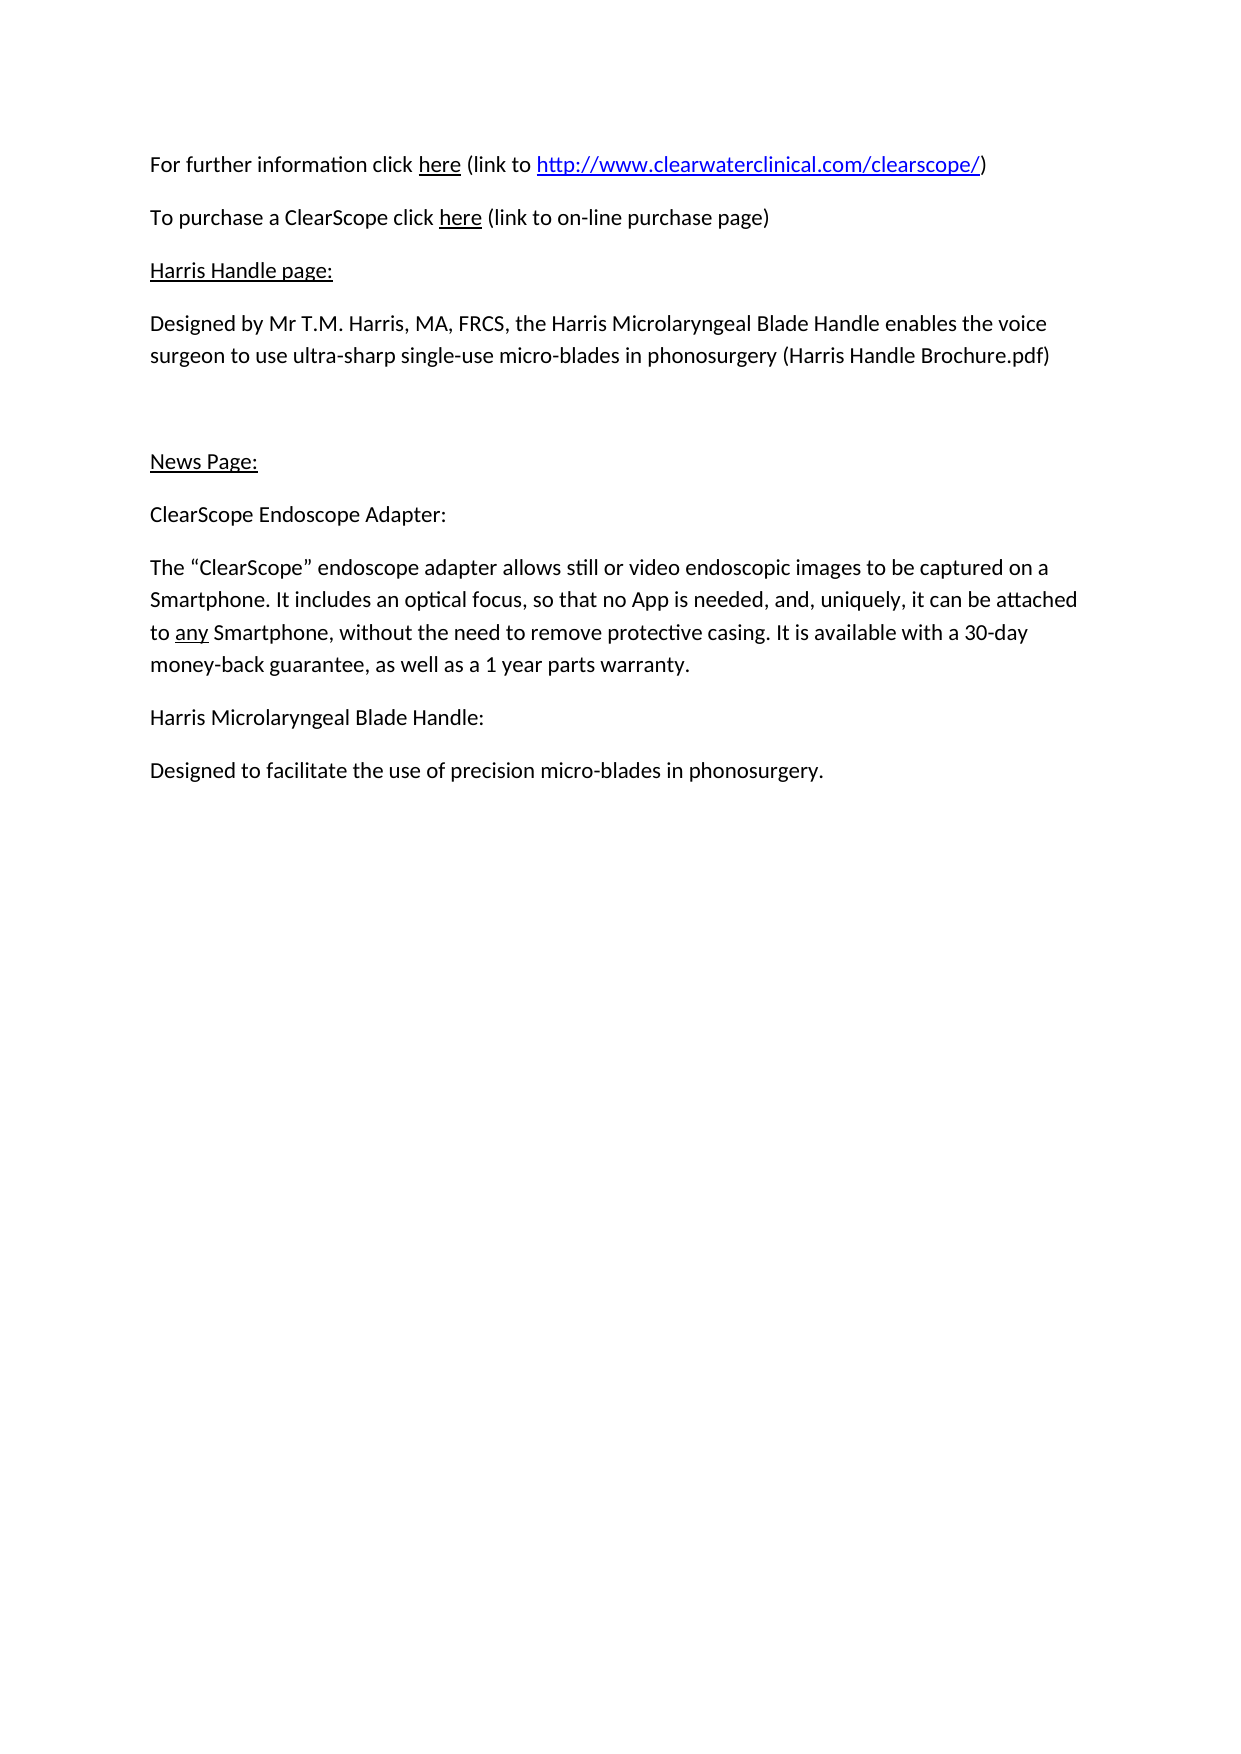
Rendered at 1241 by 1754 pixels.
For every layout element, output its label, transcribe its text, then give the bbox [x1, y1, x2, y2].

text Harris Handle page: [150, 256, 1090, 284]
text Designed by Mr T.M. Harris, MA, FRCS, the Harris Microlaryngeal Blade Handle enables the voice surgeon to use ultra-sharp single-use micro-blades in phonosurgery (Harris Handle Brochure.pdf) [150, 309, 1090, 369]
text For further information click here (link to http://www.clearwaterclinical.com/clearscope/) [150, 150, 1090, 178]
text Designed to facilitate the use of precision micro-blades in phonosurgery. [150, 756, 1090, 784]
text To purchase a ClearScope click here (link to on-line purchase page) [150, 203, 1090, 231]
text The “ClearScope” endoscope adapter allows still or video endoscopic images to be captured on a Smartphone. It includes an optical focus, so that no App is needed, and, uniquely, it can be attached to any Smartphone, without the need to remove protective casing. It is available with a 30-day money-back guarantee, as well as a 1 year parts warranty. [150, 553, 1090, 678]
text News Page: [150, 447, 1090, 475]
text ClearScope Endoscope Adapter: [150, 500, 1090, 528]
text Harris Microlaryngeal Blade Handle: [150, 703, 1090, 731]
